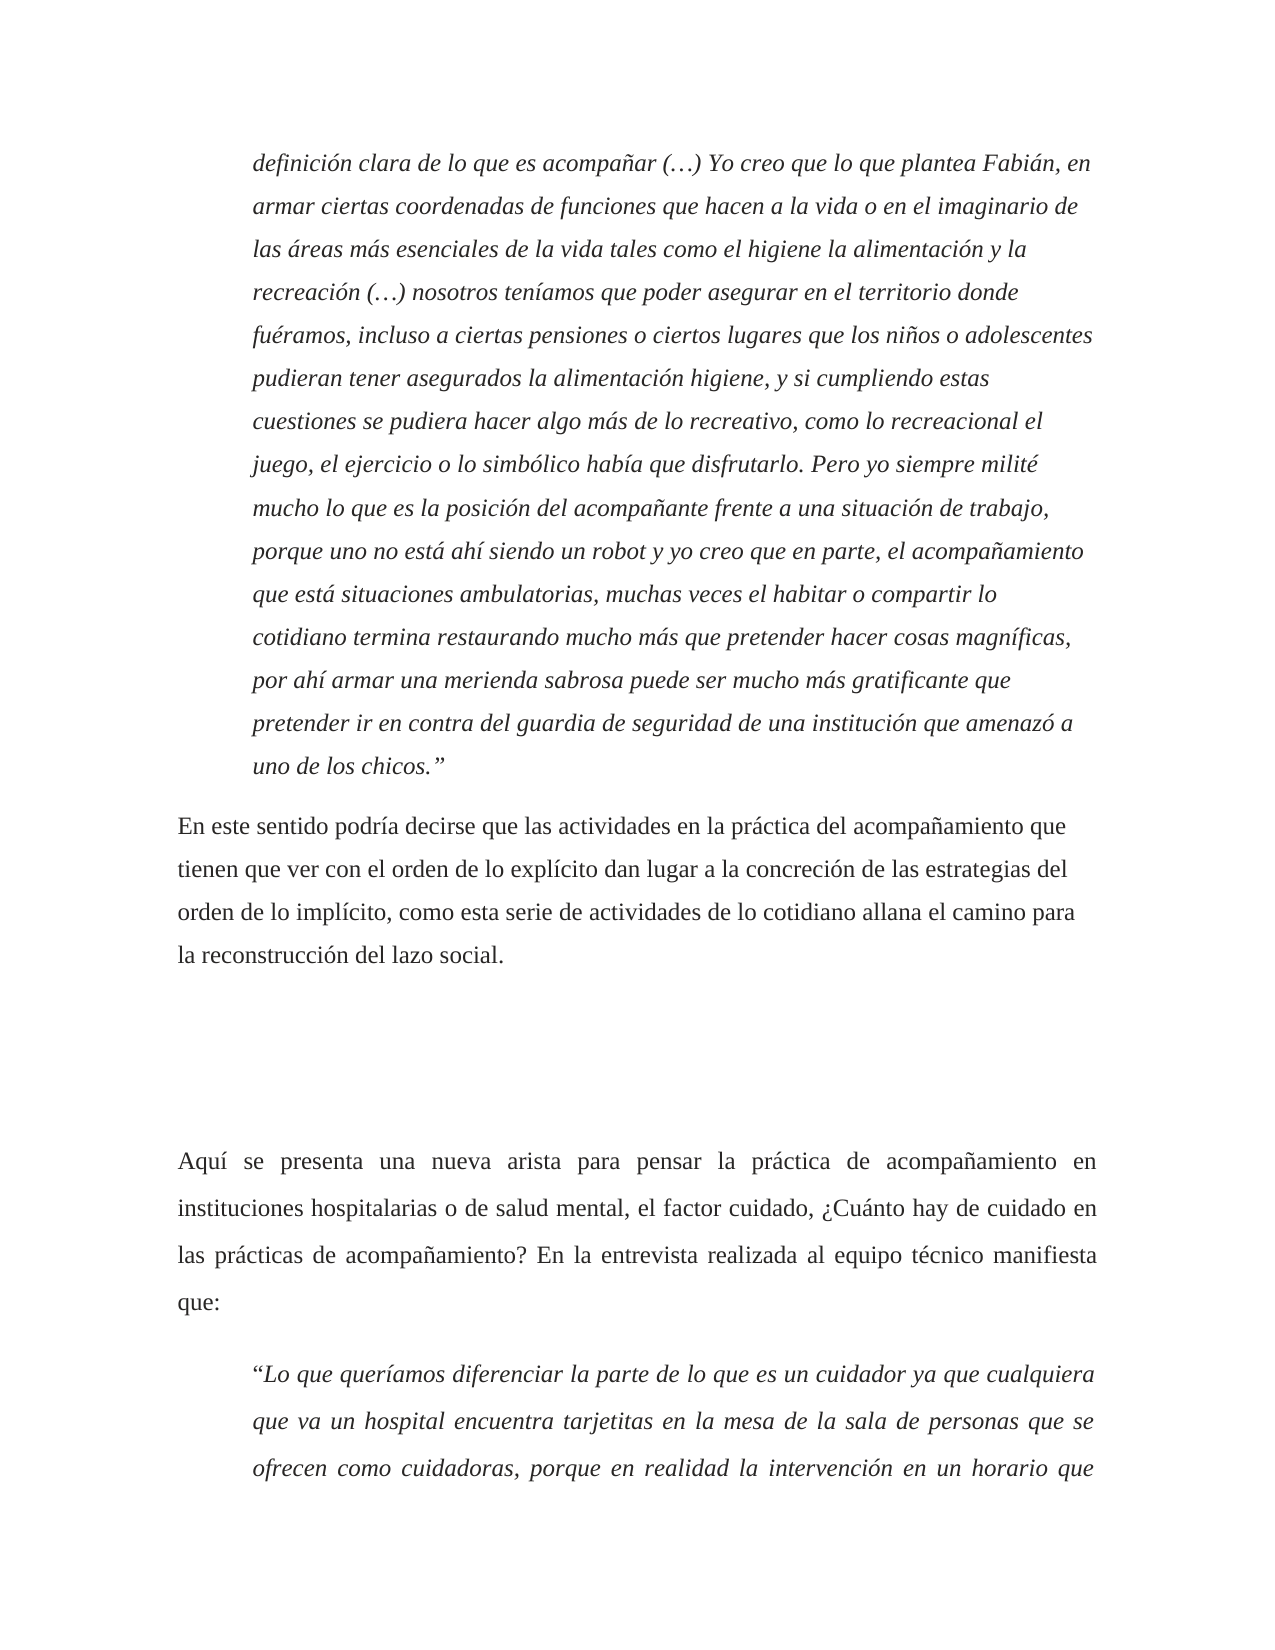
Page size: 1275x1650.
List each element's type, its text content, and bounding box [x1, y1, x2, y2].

text En este sentido podría decirse que las actividades en la práctica del acompañamiento que tienen que ver con el orden de lo explícito dan lugar a la concreción de las estrategias del orden de lo implícito, como esta serie de actividades de lo cotidiano allana el camino para la reconstrucción del lazo social. [177, 811, 1098, 969]
text Aquí se presenta una nueva arista para pensar la práctica de acompañamiento en instituciones hospitalarias o de salud mental, el factor cuidado, ¿Cuánto hay de cuidado en las prácticas de acompañamiento? En la entrevista realizada al equipo técnico manifiesta que: [177, 1128, 1098, 1316]
